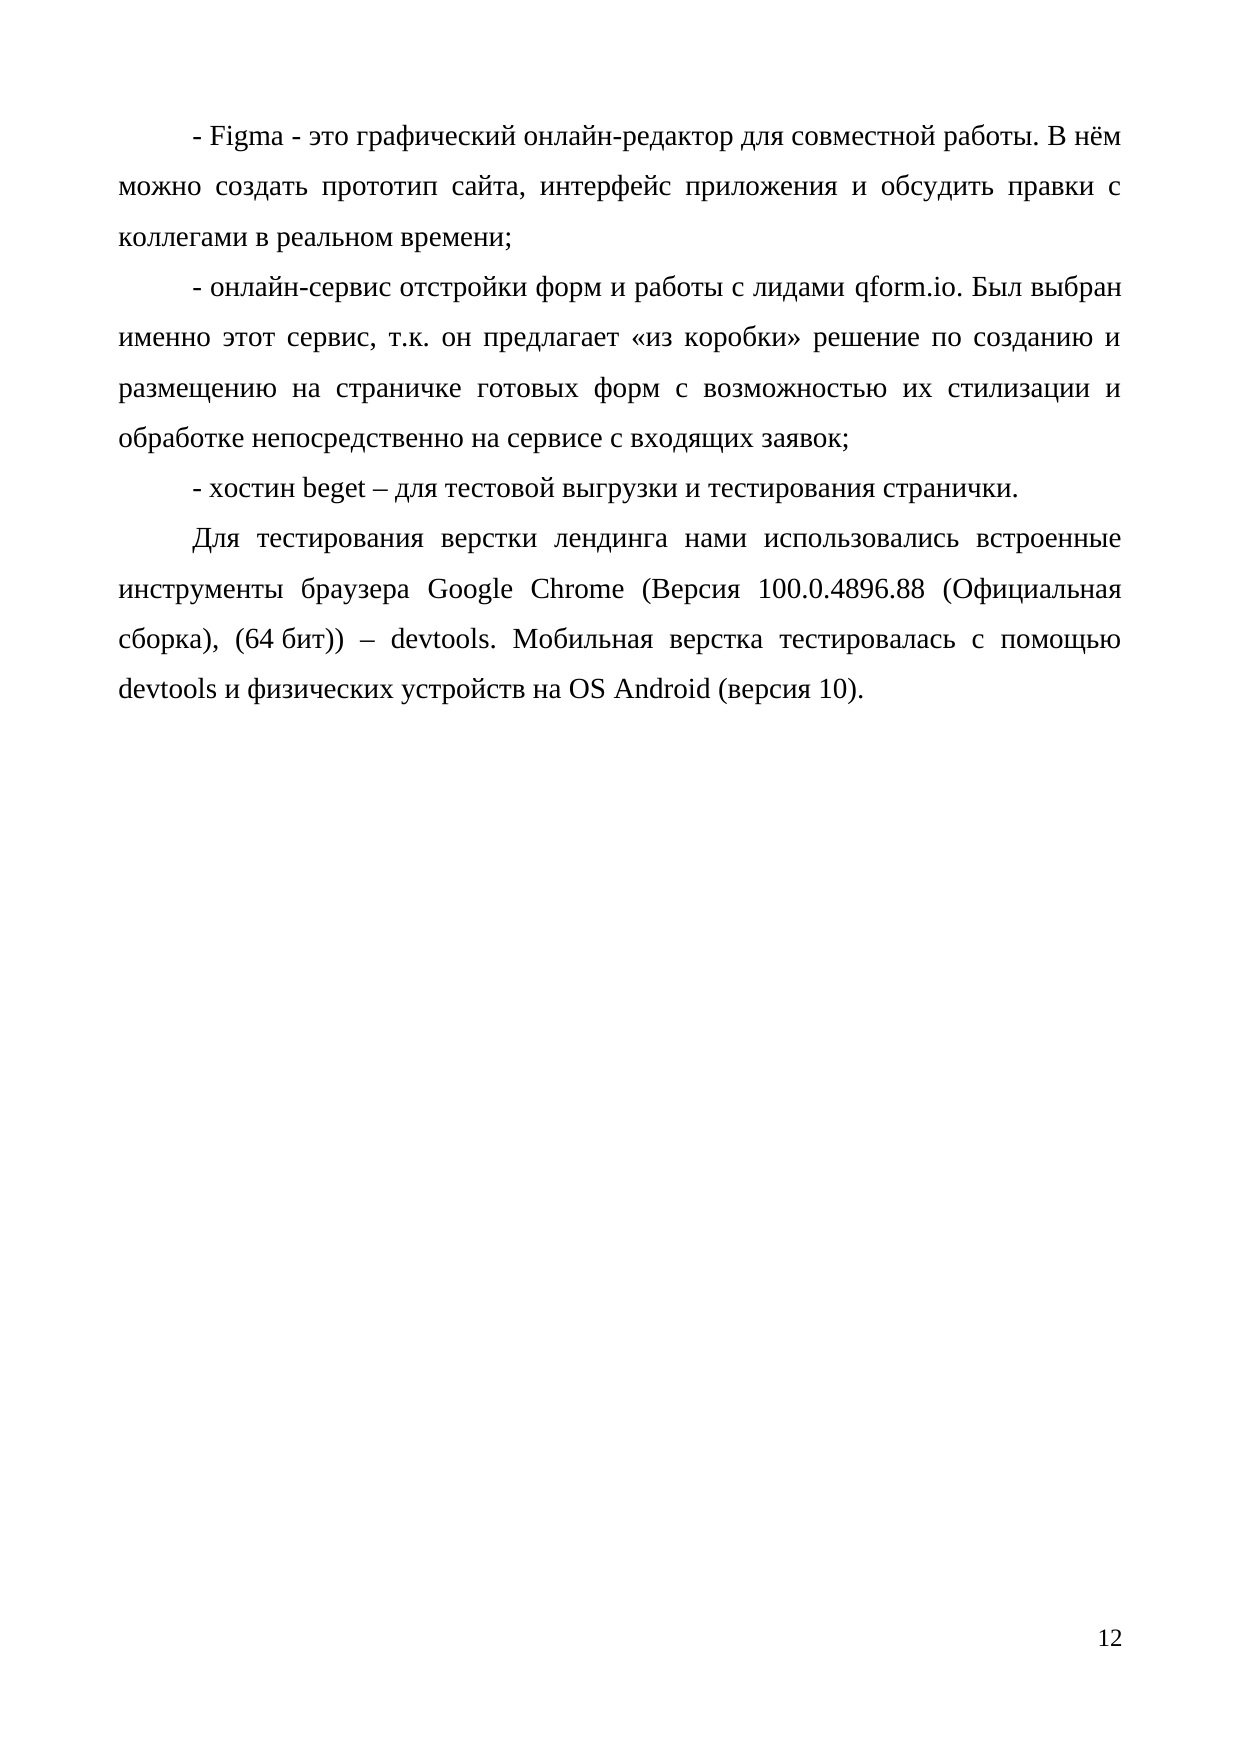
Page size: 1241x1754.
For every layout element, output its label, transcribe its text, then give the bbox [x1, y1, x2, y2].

text - Figma - это графический онлайн-редактор для совместной работы. В нём можно создать прототип сайта, интерфейс приложения и обсудить правки с коллегами в реальном времени; [118, 118, 1122, 252]
text - онлайн-сервис отстройки форм и работы с лидами qform.io. Был выбран именно этот сервис, т.к. он предлагает «из коробки» решение по созданию и размещению на страничке готовых форм с возможностью их стилизации и обработке непосредственно на сервисе с входящих заявок; [118, 269, 1122, 453]
text - хостин beget – для тестовой выгрузки и тестирования странички. [118, 470, 1122, 504]
text Для тестирования верстки лендинга нами использовались встроенные инструменты браузера Google Chrome (Версия 100.0.4896.88 (Официальная сборка), (64 бит)) – devtools. Мобильная верстка тестировалась с помощью devtools и физических устройств на OS Android (версия 10). [118, 521, 1122, 705]
